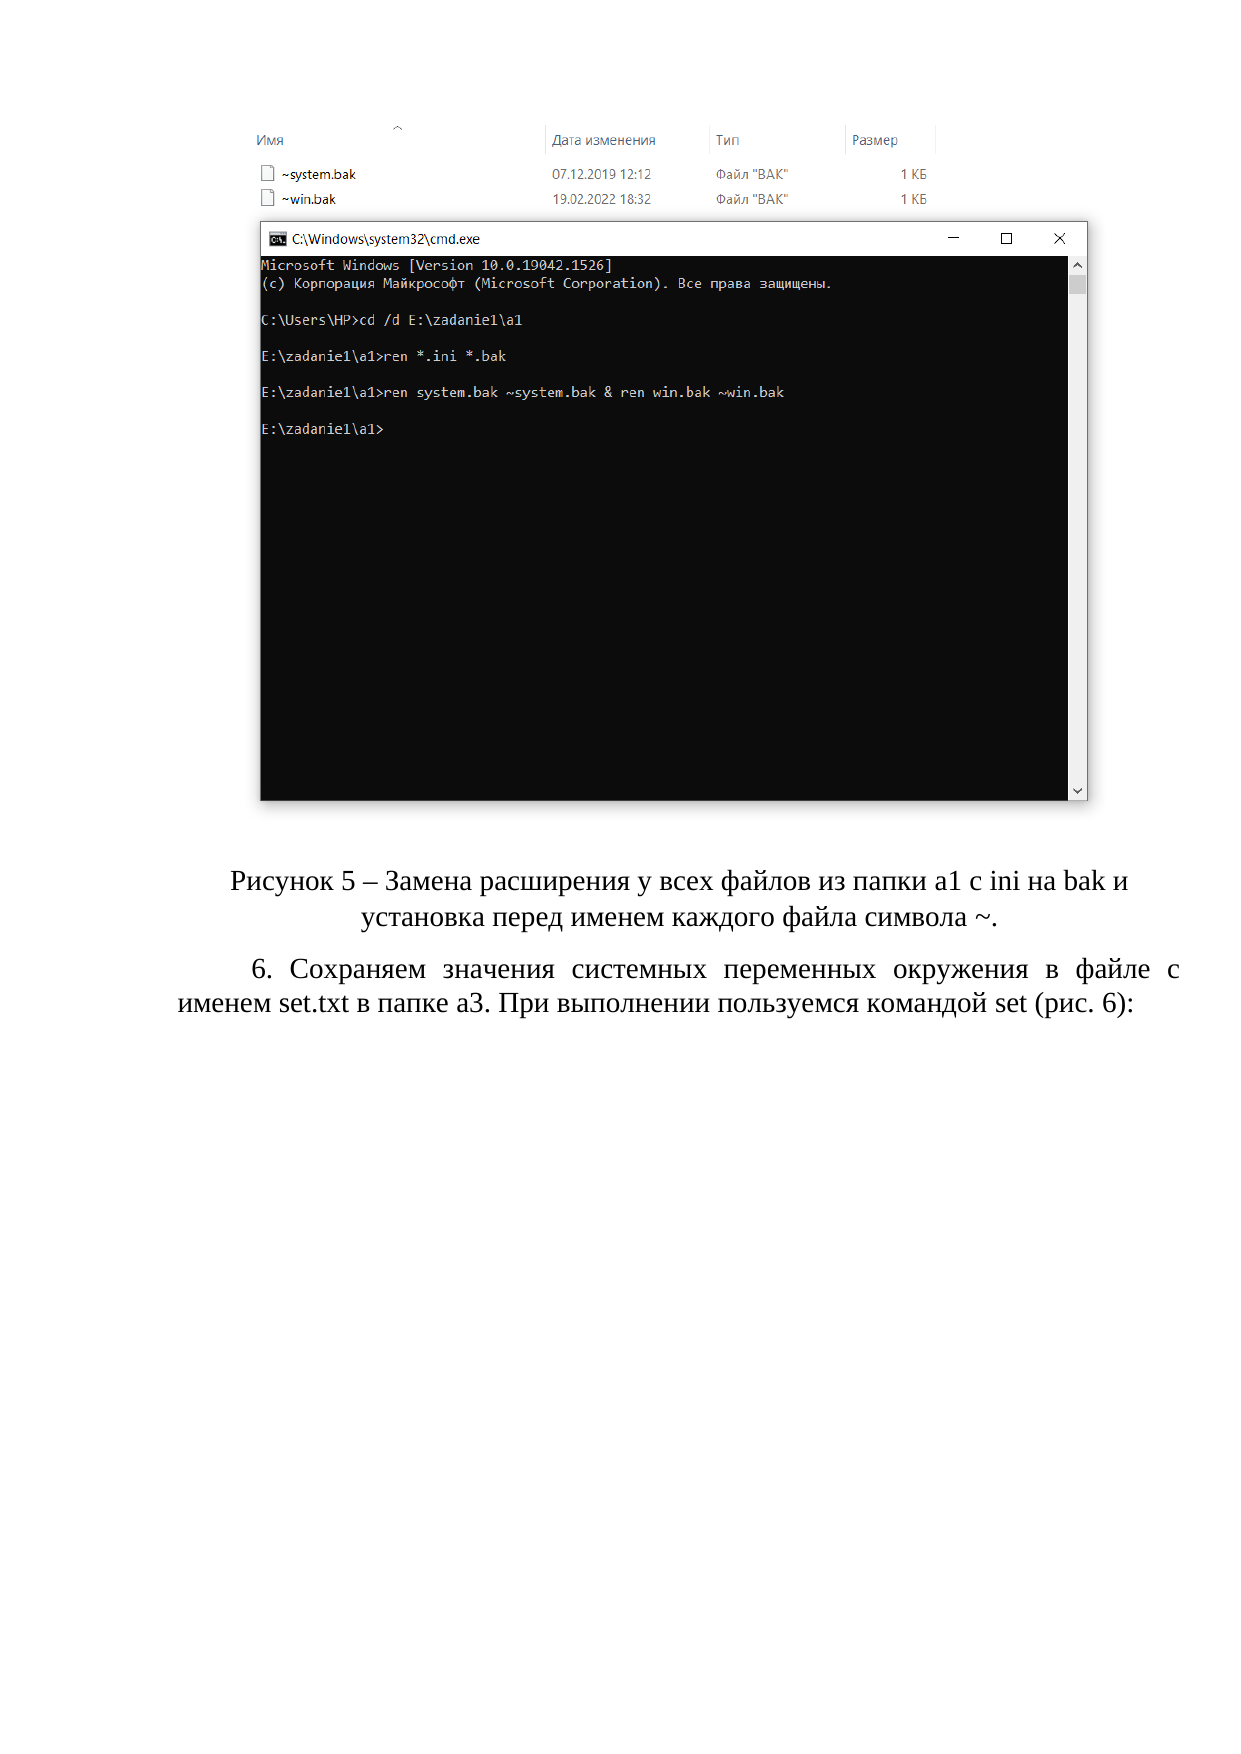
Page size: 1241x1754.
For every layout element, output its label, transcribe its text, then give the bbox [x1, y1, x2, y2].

picture [236, 118, 1123, 830]
text 6. Сохраняем значения системных переменных окружения в файле с именем set.txt в папке a3. При выполнении пользуемся командой set (рис. 6): [177, 952, 1181, 1019]
text Рисунок 5 – Замена расширения у всех файлов из папки a1 с ini на bak и установка перед именем каждого файла символа ~. [177, 863, 1181, 932]
